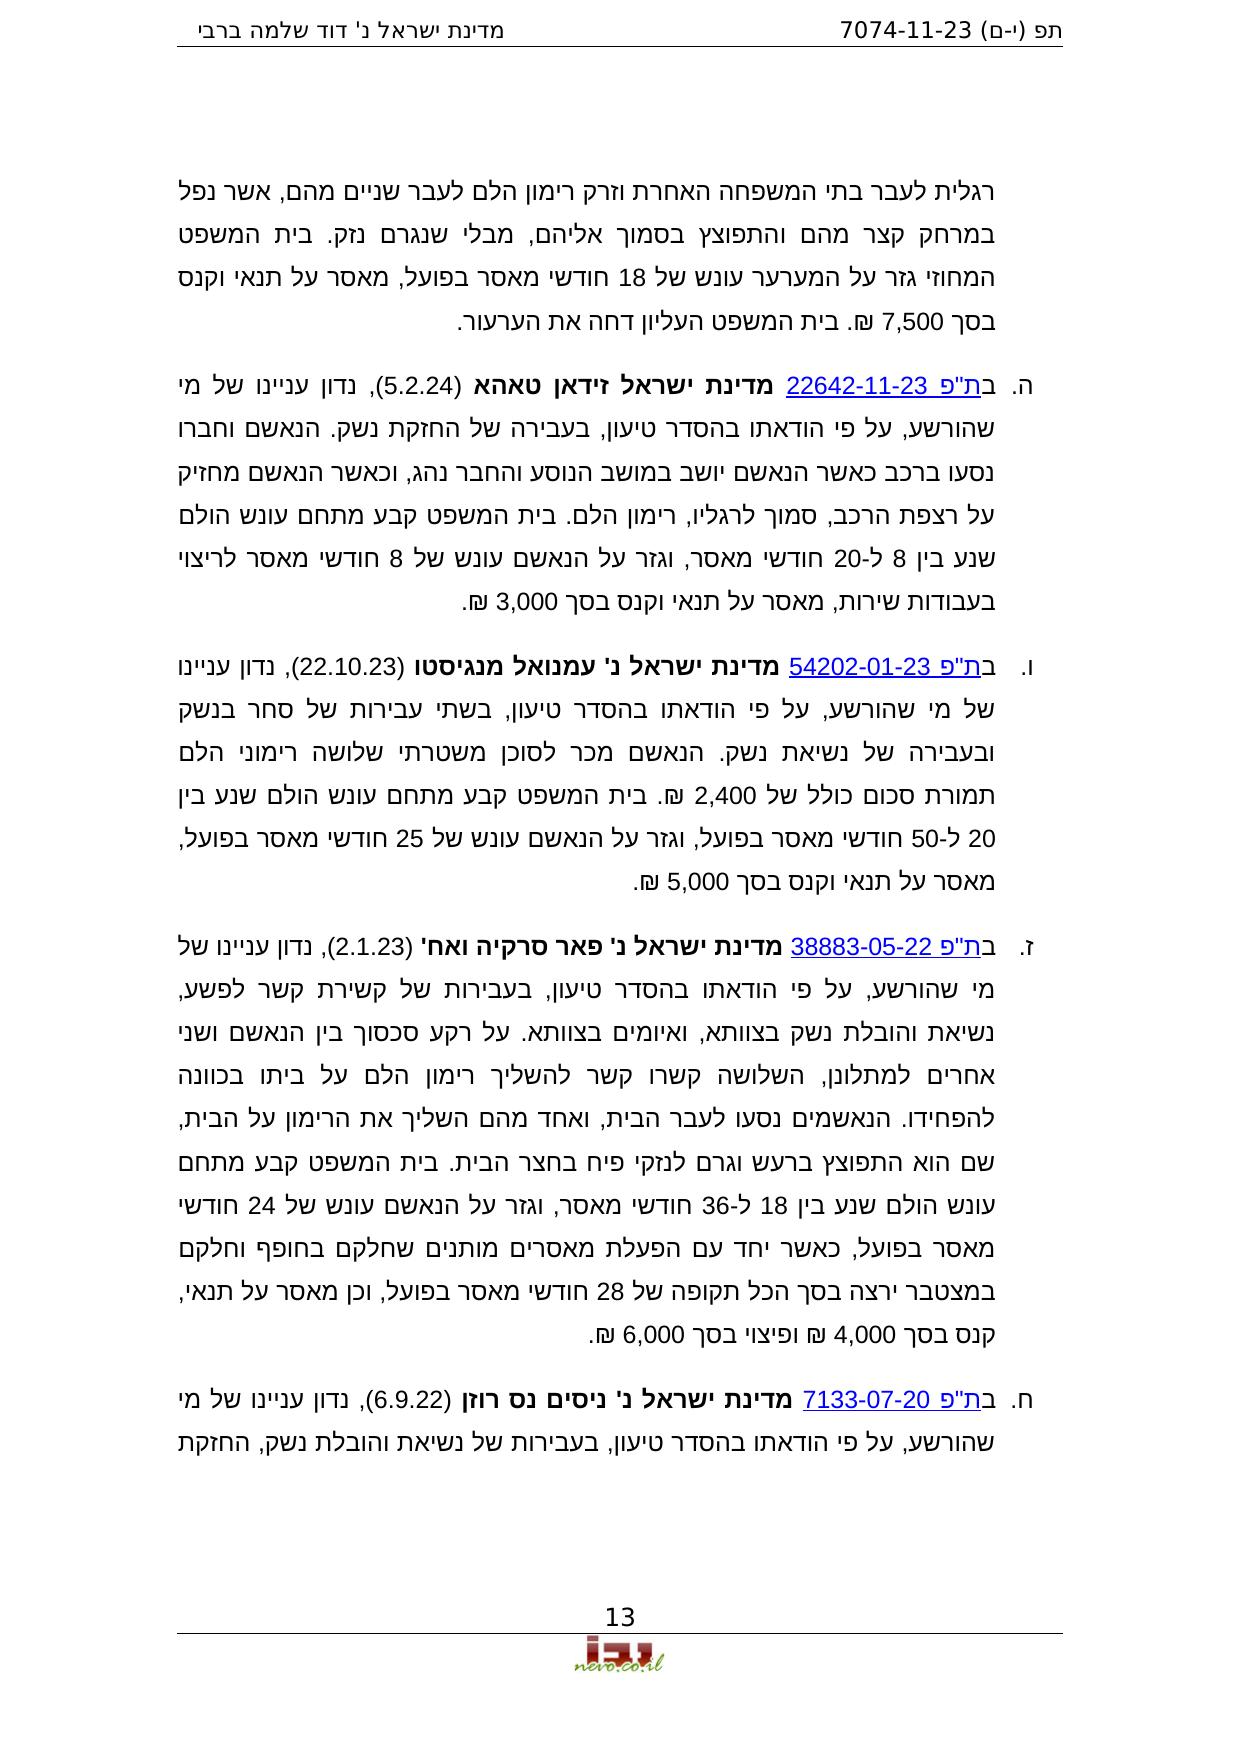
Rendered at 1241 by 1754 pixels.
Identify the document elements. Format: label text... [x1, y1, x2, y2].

picture [574, 1635, 666, 1673]
list בת"פ 22642-11-23 מדינת ישראל זידאן טאהא (5.2.24), נדון עניינו של מי שהורשע, על פי הודאתו בהסדר טיעון, בעבירה של החזקת נשק. הנאשם וחברו נסעו ברכב כאשר הנאשם יושב במושב הנוסע והחבר נהג, וכאשר הנאשם מחזיק על רצפת הרכב, סמוך לרגליו, רימון הלם. בית המשפט קבע מתחם עונש הולם שנע בין 8 ל-20 חודשי מאסר, וגזר על הנאשם עונש של 8 חודשי מאסר לריצוי בעבודות שירות, מאסר על תנאי וקנס בסך 3,000 ₪. [177, 371, 1033, 616]
list בת"פ 54202-01-23 מדינת ישראל נ' עמנואל מנגיסטו (22.10.23), נדון עניינו של מי שהורשע, על פי הודאתו בהסדר טיעון, בשתי עבירות של סחר בנשק ובעבירה של נשיאת נשק. הנאשם מכר לסוכן משטרתי שלושה רימוני הלם תמורת סכום כולל של 2,400 ₪. בית המשפט קבע מתחם עונש הולם שנע בין 20 ל-50 חודשי מאסר בפועל, וגזר על הנאשם עונש של 25 חודשי מאסר בפועל, מאסר על תנאי וקנס בסך 5,000 ₪. [177, 652, 1033, 896]
list בת"פ 38883-05-22 מדינת ישראל נ' פאר סרקיה ואח' (2.1.23), נדון עניינו של מי שהורשע, על פי הודאתו בהסדר טיעון, בעבירות של קשירת קשר לפשע, נשיאת והובלת נשק בצוותא, ואיומים בצוותא. על רקע סכסוך בין הנאשם ושני אחרים למתלונן, השלושה קשרו קשר להשליך רימון הלם על ביתו בכוונה להפחידו. הנאשמים נסעו לעבר הבית, ואחד מהם השליך את הרימון על הבית, שם הוא התפוצץ ברעש וגרם לנזקי פיח בחצר הבית. בית המשפט קבע מתחם עונש הולם שנע בין 18 ל-36 חודשי מאסר, וגזר על הנאשם עונש של 24 חודשי מאסר בפועל, כאשר יחד עם הפעלת מאסרים מותנים שחלקם בחופף וחלקם במצטבר ירצה בסך הכל תקופה של 28 חודשי מאסר בפועל, וכן מאסר על תנאי, קנס בסך 4,000 ₪ ופיצוי בסך 6,000 ₪. [177, 932, 1033, 1349]
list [177, 177, 1033, 335]
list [177, 1385, 1033, 1457]
